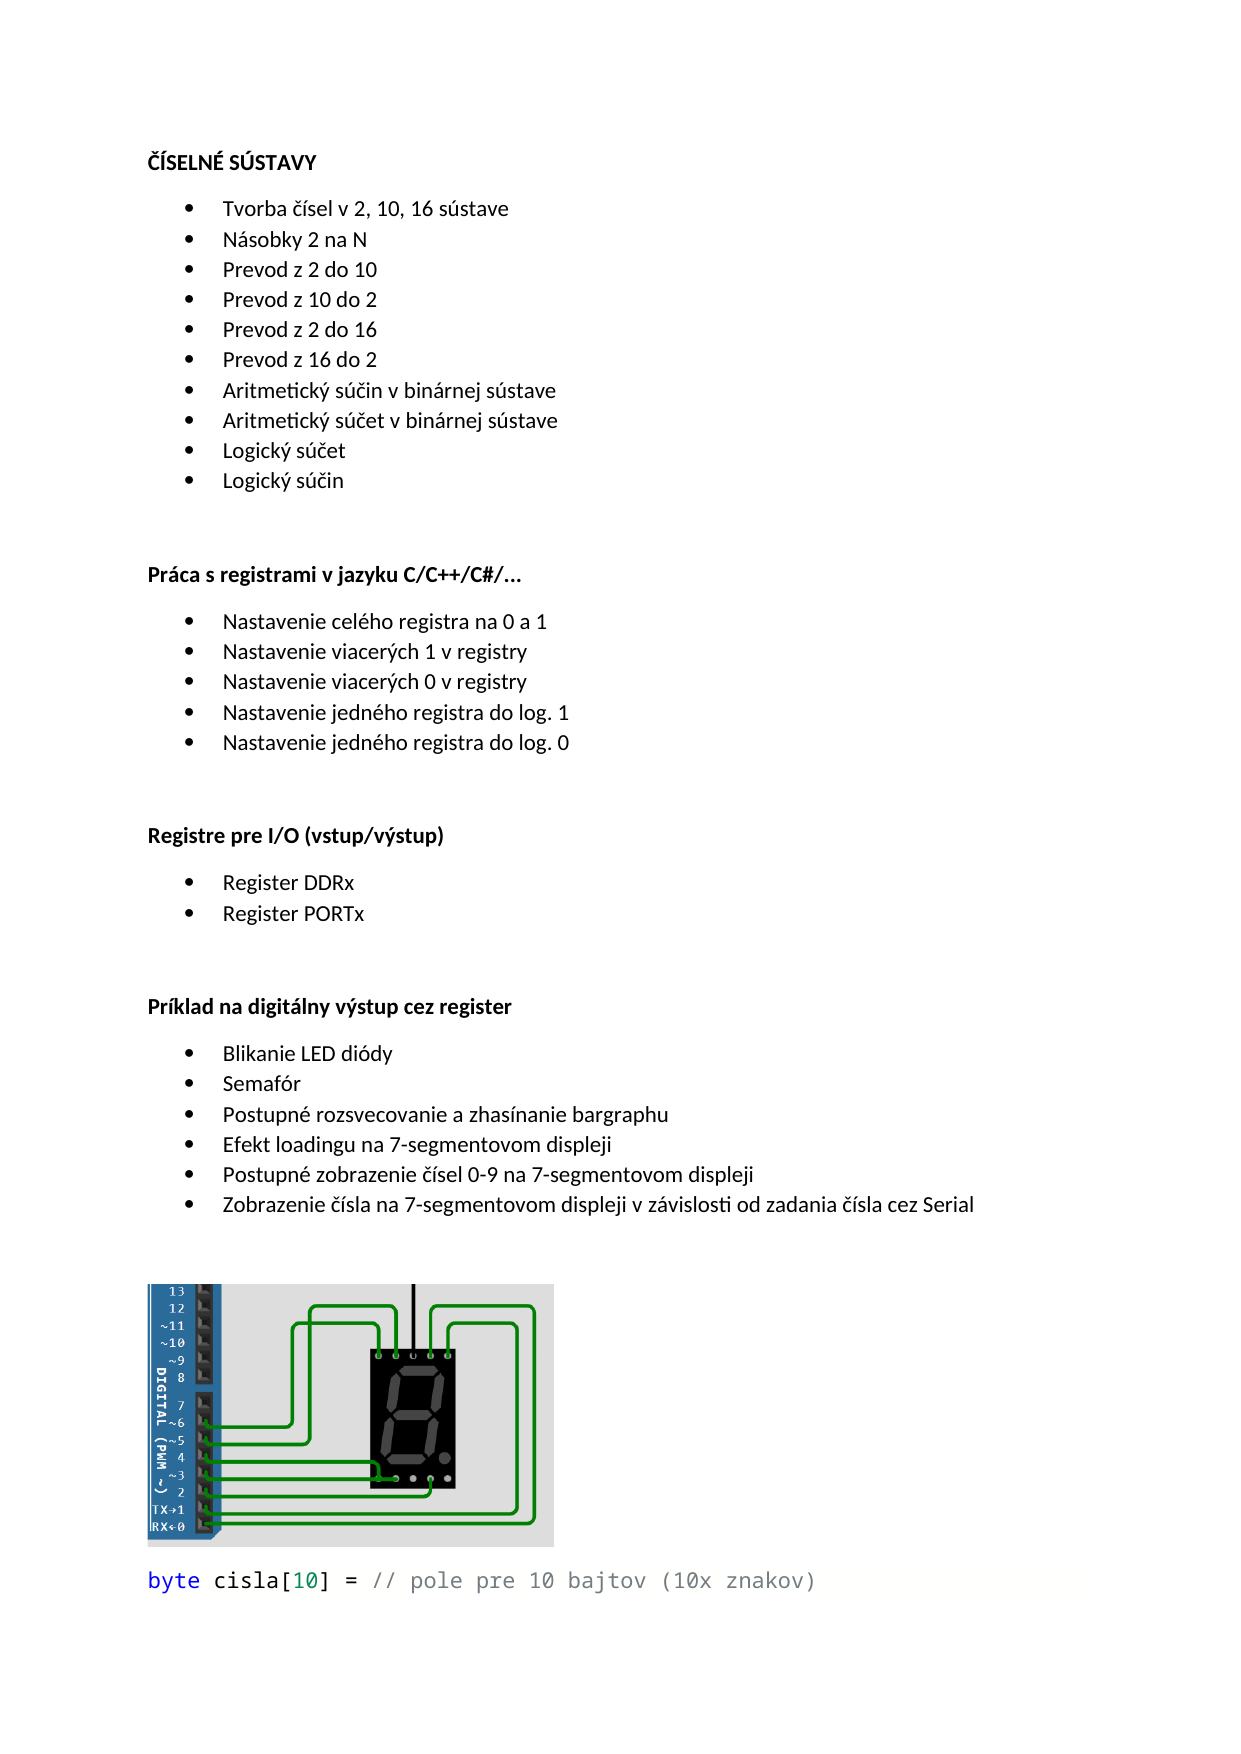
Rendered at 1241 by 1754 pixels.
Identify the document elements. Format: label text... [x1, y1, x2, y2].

list Tvorba čísel v 2, 10, 16 sústave [185, 194, 1093, 222]
list Semafór [185, 1069, 1093, 1097]
list Nastavenie viacerých 1 v registry [185, 637, 1093, 665]
list Logický súčin [185, 466, 1093, 494]
text ČÍSELNÉ SÚSTAVY [148, 148, 1093, 176]
list Násobky 2 na N [185, 225, 1093, 253]
list Nastavenie celého registra na 0 a 1 [185, 607, 1093, 635]
list Postupné zobrazenie čísel 0-9 na 7-segmentovom displeji [185, 1160, 1093, 1188]
list Prevod z 2 do 10 [185, 255, 1093, 283]
list Efekt loadingu na 7-segmentovom displeji [185, 1130, 1093, 1158]
list Zobrazenie čísla na 7-segmentovom displeji v závislosti od zadania čísla cez Serial [185, 1190, 1093, 1218]
list Logický súčet [185, 436, 1093, 464]
text byte cisla[10] = // pole pre 10 bajtov (10x znakov) [148, 1566, 1093, 1595]
picture [147, 1284, 554, 1547]
text Práca s registrami v jazyku C/C++/C#/... [148, 560, 1093, 588]
list Prevod z 10 do 2 [185, 285, 1093, 313]
list Aritmetický súčin v binárnej sústave [185, 376, 1093, 404]
list Nastavenie jedného registra do log. 0 [185, 728, 1093, 756]
list Aritmetický súčet v binárnej sústave [185, 406, 1093, 434]
list Prevod z 16 do 2 [185, 346, 1093, 373]
list Register PORTx [185, 899, 1093, 927]
text Príklad na digitálny výstup cez register [148, 992, 1093, 1020]
list Prevod z 2 do 16 [185, 315, 1093, 343]
list Register DDRx [185, 868, 1093, 896]
list Nastavenie jedného registra do log. 1 [185, 698, 1093, 726]
list Nastavenie viacerých 0 v registry [185, 667, 1093, 695]
text Registre pre I/O (vstup/výstup) [148, 822, 1093, 849]
list Postupné rozsvecovanie a zhasínanie bargraphu [185, 1100, 1093, 1128]
list Blikanie LED diódy [185, 1039, 1093, 1067]
